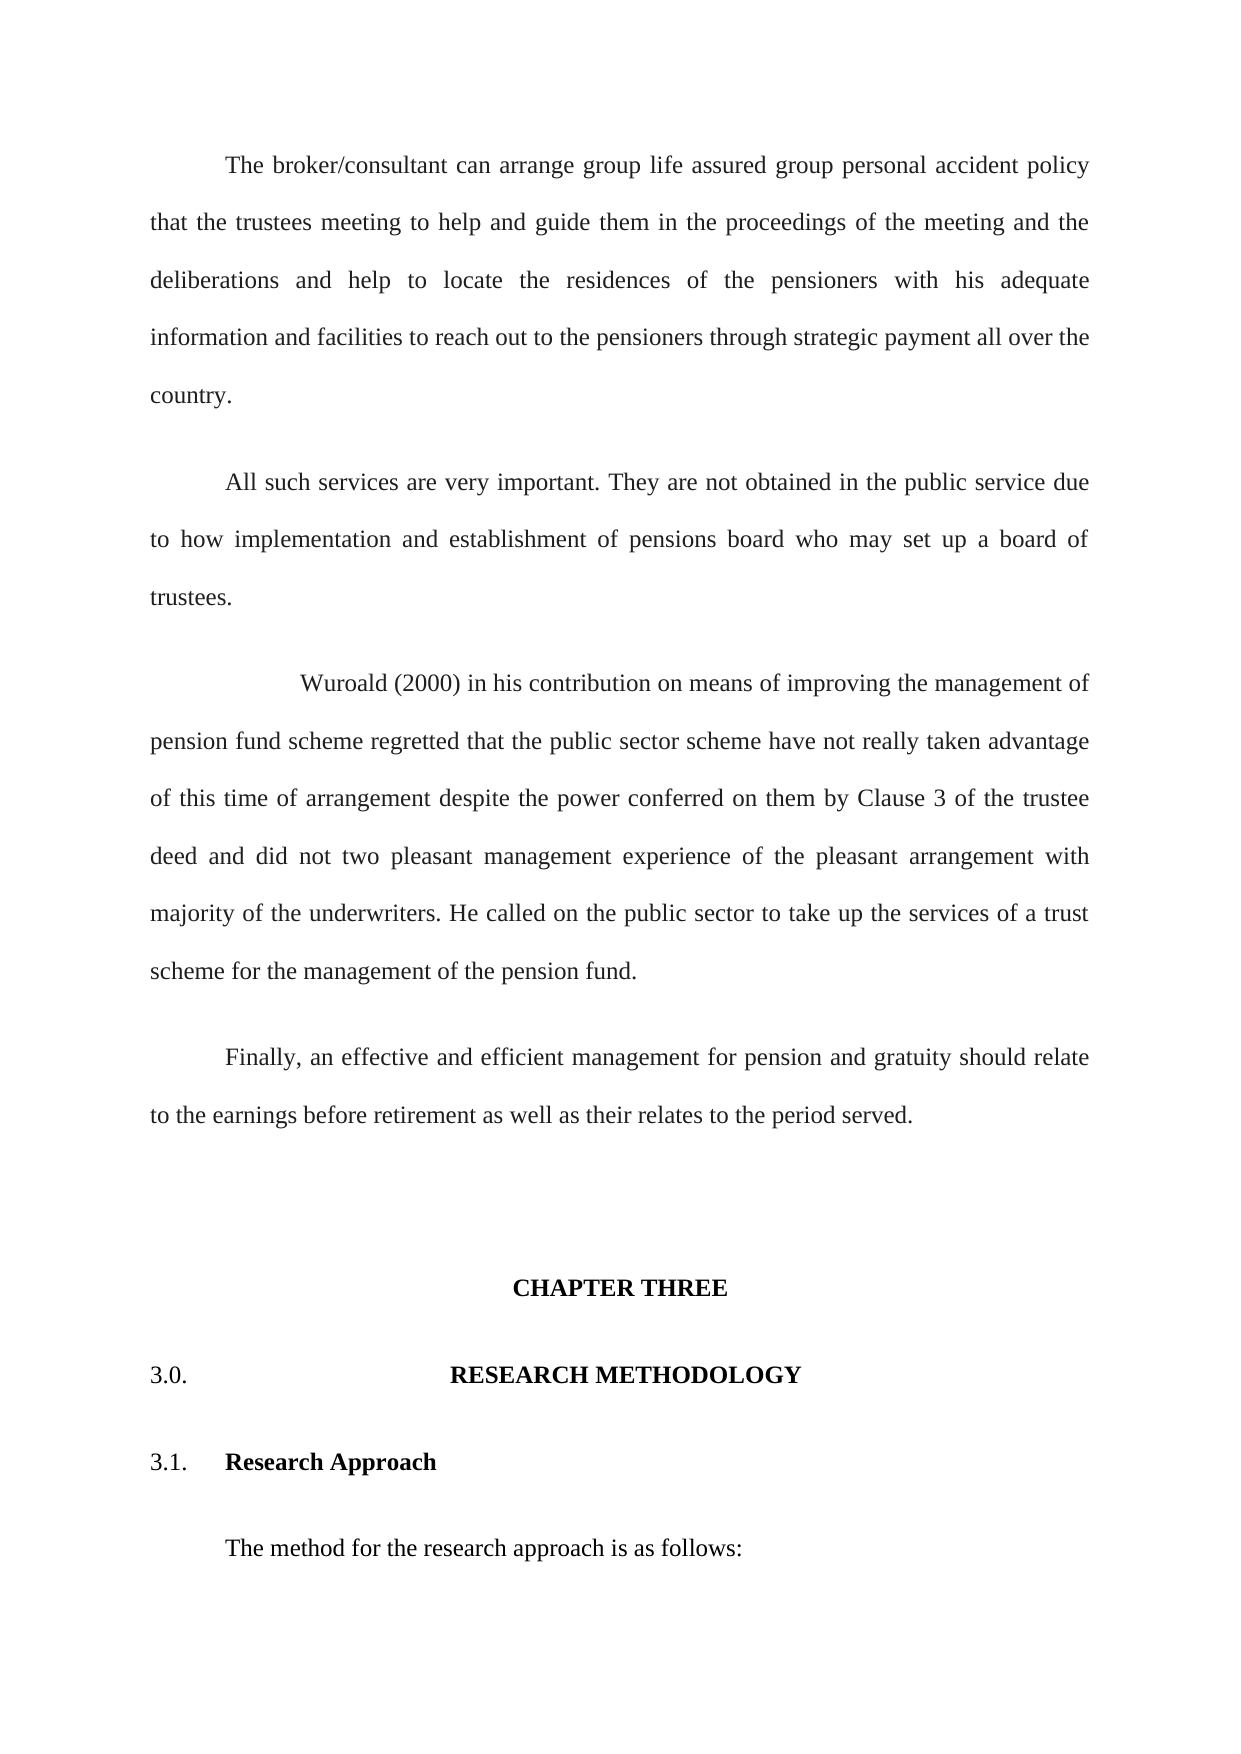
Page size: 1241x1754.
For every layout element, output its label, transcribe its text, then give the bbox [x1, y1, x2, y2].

text Finally, an effective and efficient management for pension and gratuity should relate to the earnings before retirement as well as their relates to the period served. [150, 1042, 1090, 1129]
text CHAPTER THREE [150, 1273, 1090, 1302]
text The broker/consultant can arrange group life assured group personal accident policy that the trustees meeting to help and guide them in the proceedings of the meeting and the deliberations and help to locate the residences of the pensioners with his adequate information and facilities to reach out to the pensioners through strategic payment all over the country. [150, 150, 1090, 409]
text The method for the research approach is as follows: [150, 1533, 1090, 1562]
text Wuroald (2000) in his contribution on means of improving the management of pension fund scheme regretted that the public sector scheme have not really taken advantage of this time of arrangement despite the power conferred on them by Clause 3 of the trustee deed and did not two pleasant management experience of the pleasant arrangement with majority of the underwriters. He called on the public sector to take up the services of a trust scheme for the management of the pension fund. [150, 668, 1090, 984]
text 3.0. RESEARCH METHODOLOGY [150, 1360, 1090, 1389]
text All such services are very important. They are not obtained in the public service due to how implementation and establishment of pensions board who may set up a board of trustees. [150, 467, 1090, 610]
text 3.1. Research Approach [150, 1447, 1090, 1475]
